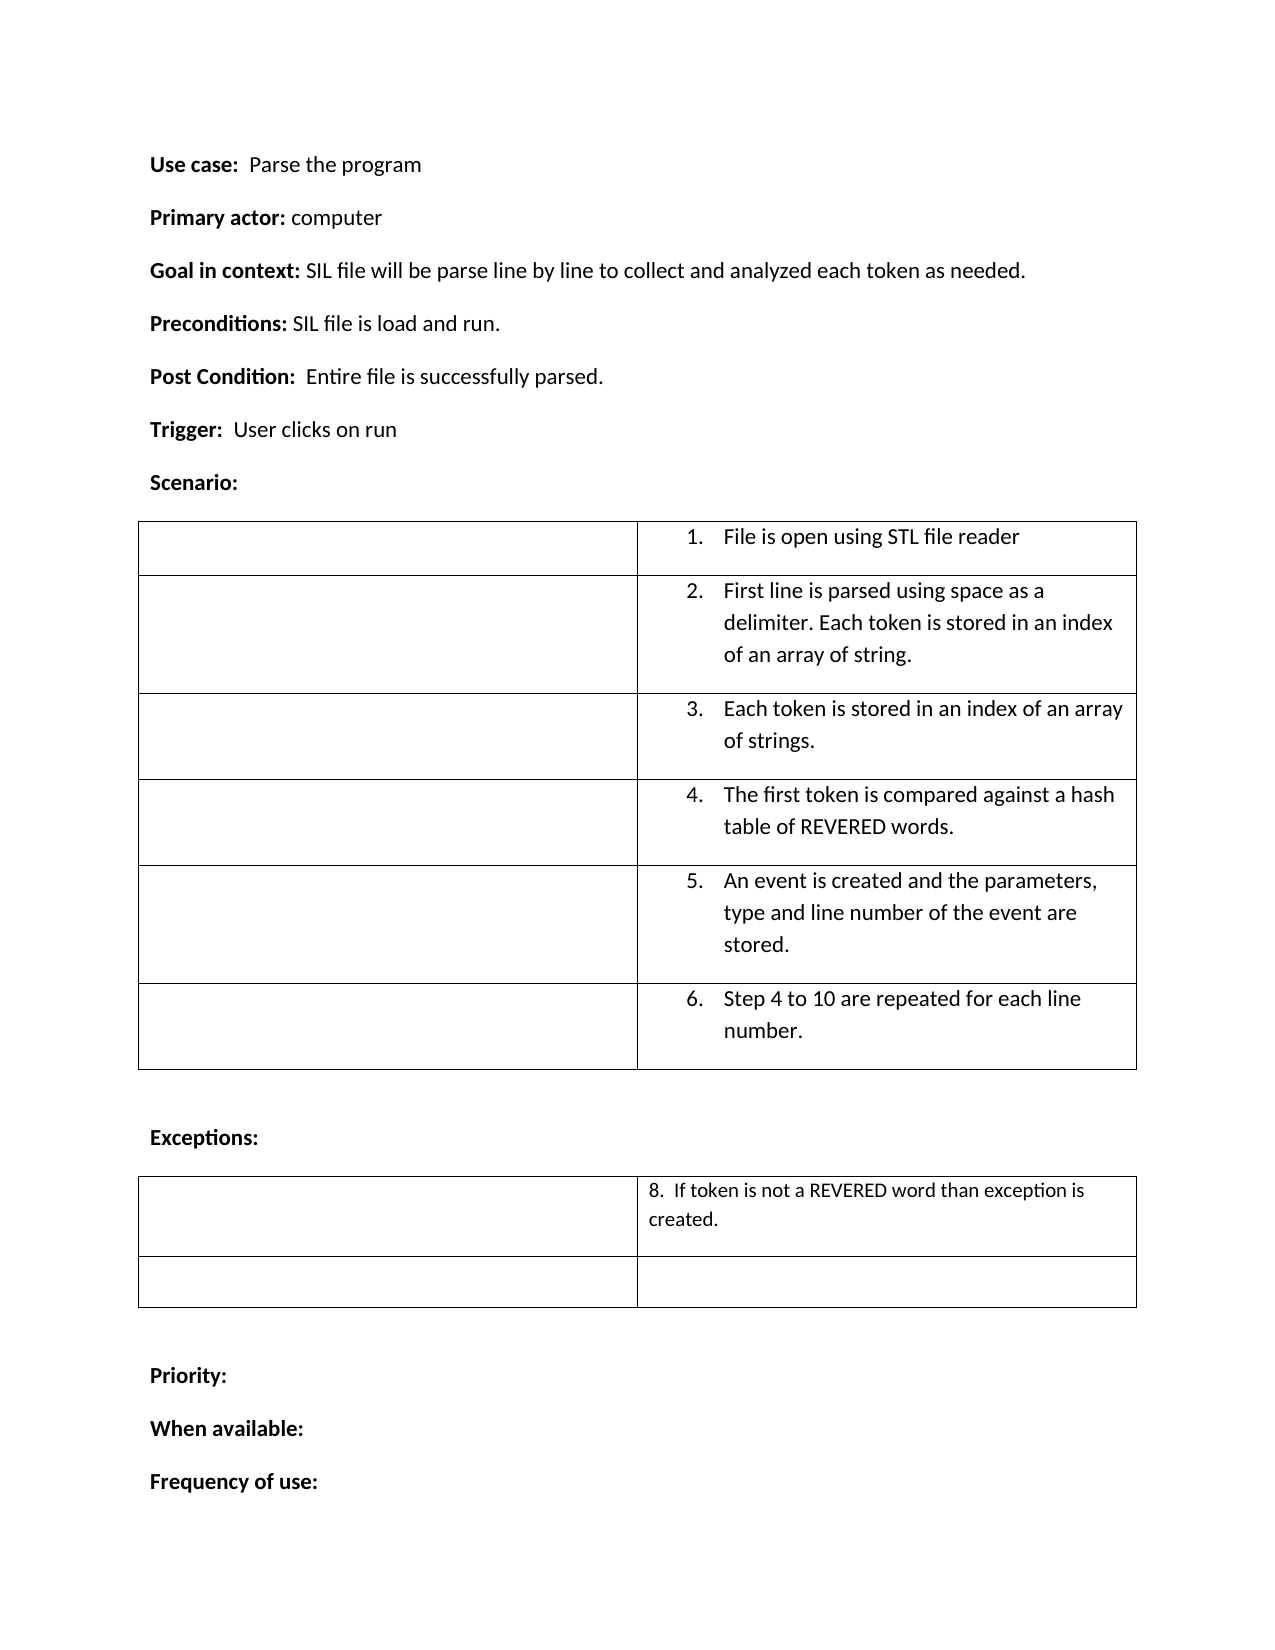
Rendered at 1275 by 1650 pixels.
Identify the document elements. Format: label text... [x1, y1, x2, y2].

table_header [139, 522, 637, 575]
text Post Condition: Entire file is successfully parsed. [150, 362, 1125, 390]
text Use case: Parse the program [150, 150, 1125, 178]
text When available: [150, 1414, 1125, 1442]
table_cell [139, 780, 637, 865]
table_header 8. If token is not a REVERED word than exception is created. [638, 1177, 1136, 1256]
text Goal in context: SIL file will be parse line by line to collect and analyzed each token as needed. [150, 256, 1125, 284]
text Frequency of use: [150, 1467, 1125, 1495]
table_cell [139, 1257, 637, 1307]
text Primary actor: computer [150, 203, 1125, 231]
table_cell [139, 984, 637, 1069]
table_cell Step 4 to 10 are repeated for each line number. [638, 984, 1136, 1069]
table_cell [139, 576, 637, 693]
table_cell First line is parsed using space as a delimiter. Each token is stored in an index of an array of string. [638, 576, 1136, 693]
table_cell [139, 866, 637, 983]
text Trigger: User clicks on run [150, 415, 1125, 443]
table_header File is open using STL file reader [638, 522, 1136, 575]
text Exceptions: [150, 1123, 1125, 1151]
text Preconditions: SIL file is load and run. [150, 309, 1125, 337]
table_cell The first token is compared against a hash table of REVERED words. [638, 780, 1136, 865]
table_cell [139, 694, 637, 779]
table_cell An event is created and the parameters, type and line number of the event are stored. [638, 866, 1136, 983]
table_cell Each token is stored in an index of an array of strings. [638, 694, 1136, 779]
table_header [139, 1177, 637, 1256]
table_cell [638, 1257, 1136, 1307]
text Priority: [150, 1361, 1125, 1389]
text Scenario: [150, 468, 1125, 496]
